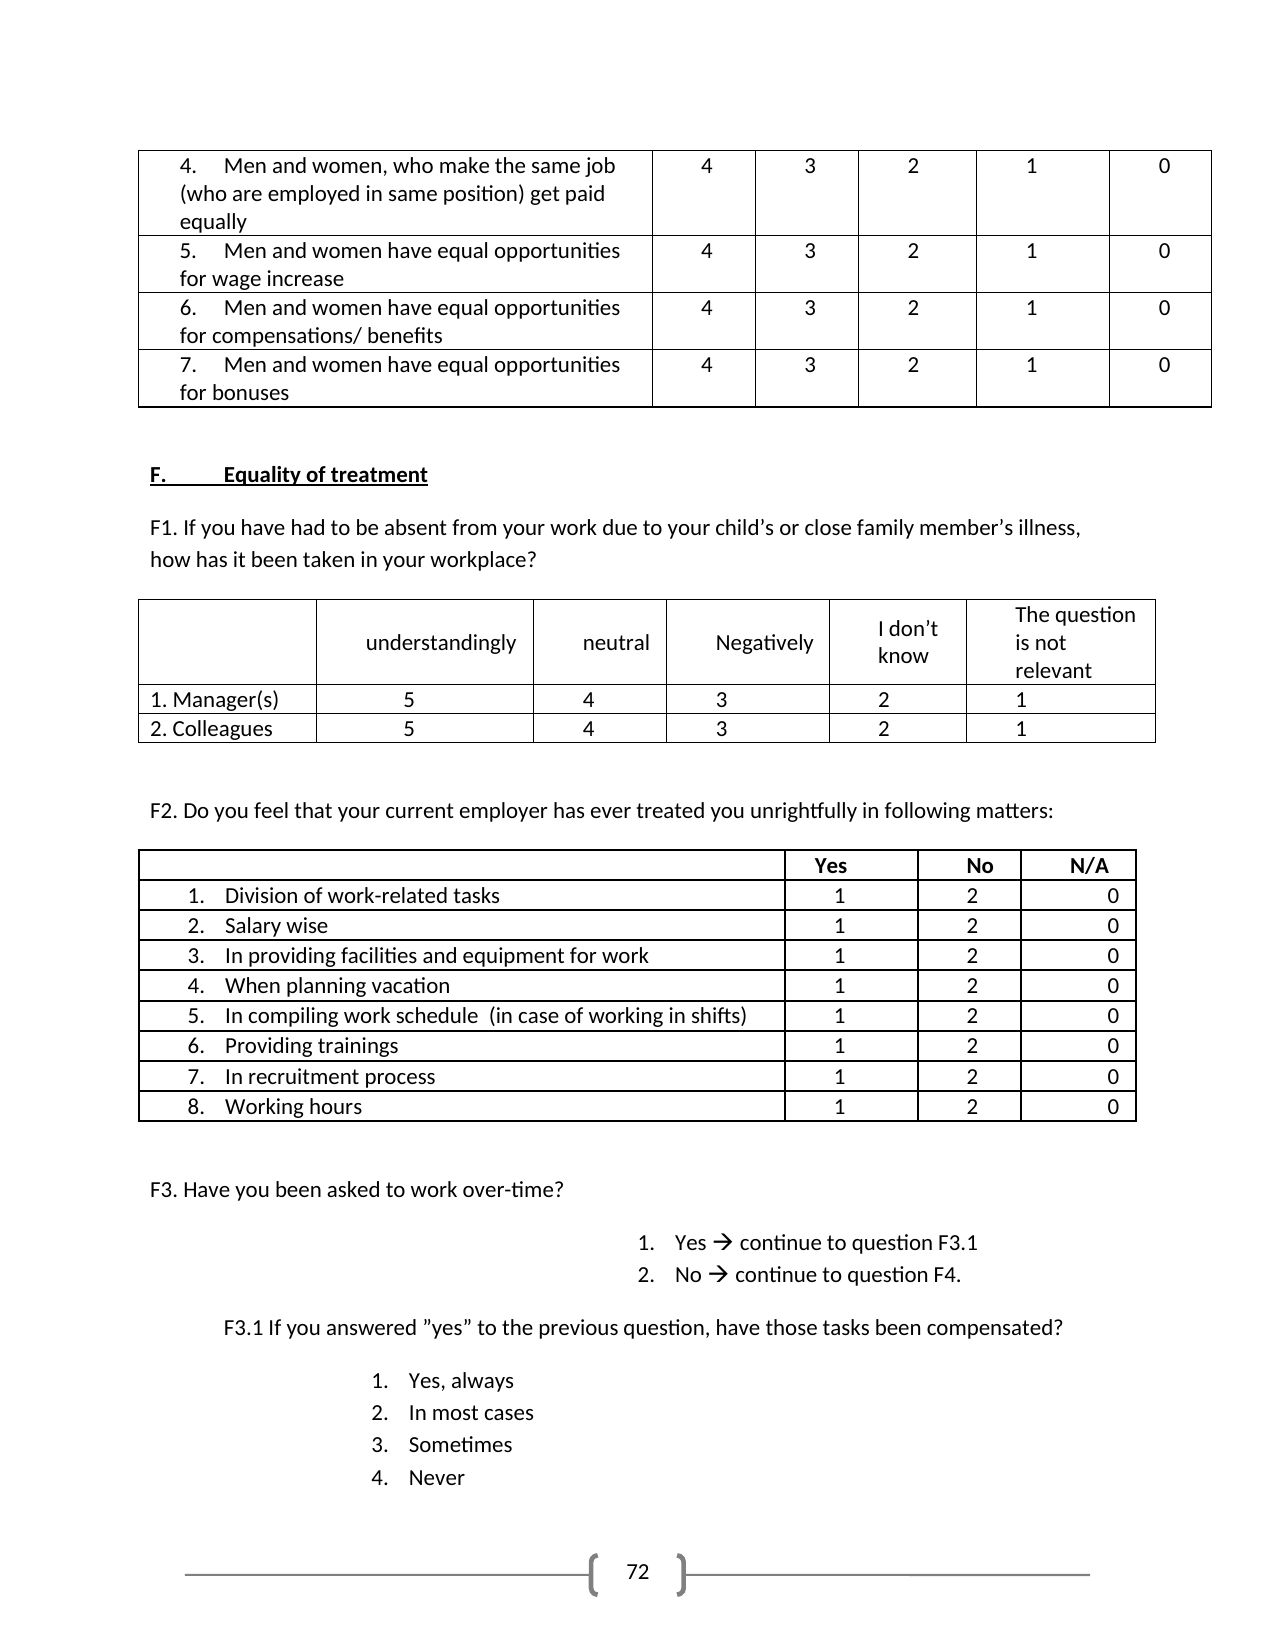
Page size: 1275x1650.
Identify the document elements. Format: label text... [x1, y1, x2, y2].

table_cell 1 [786, 1062, 917, 1090]
table_header Yes [786, 851, 917, 879]
table_cell 3 [756, 293, 858, 349]
table_header understandingly [317, 600, 533, 684]
text F3. Have you been asked to work over-time? [150, 1175, 1125, 1203]
table_header No [919, 851, 1020, 879]
table_cell 2 [919, 911, 1020, 939]
table_cell 1 [786, 1032, 917, 1060]
table_cell 1 [786, 971, 917, 999]
table_cell 0 [1022, 1032, 1135, 1060]
table_cell 0 [1022, 881, 1135, 909]
table_cell 0 [1022, 911, 1135, 939]
table_cell 1 [786, 911, 917, 939]
text F3.1 If you answered ”yes” to the previous question, have those tasks been compensated? [150, 1313, 1125, 1341]
list No continue to question F4. [637, 1260, 1125, 1288]
table_cell 2 [919, 941, 1020, 969]
table_cell 2 [919, 1062, 1020, 1090]
list Never [371, 1463, 1125, 1491]
table_header neutral [534, 600, 666, 684]
table_cell 4 [653, 236, 755, 292]
table_header [140, 851, 784, 879]
table_cell 2. Colleagues [139, 714, 316, 742]
table_cell 5 [317, 685, 533, 713]
table_cell Salary wise [140, 911, 784, 939]
table_cell 1 [977, 293, 1109, 349]
table_cell Division of work-related tasks [140, 881, 784, 909]
table_cell 0 [1110, 151, 1211, 235]
list Yes continue to question F3.1 [637, 1228, 1125, 1256]
list In most cases [371, 1398, 1125, 1426]
table_cell Men and women have equal opportunities for wage increase [139, 236, 652, 292]
table_header The question is not relevant [967, 600, 1155, 684]
table_cell 0 [1110, 236, 1211, 292]
table_cell 4 [653, 350, 755, 406]
table_cell 2 [859, 151, 976, 235]
table_cell 3 [756, 151, 858, 235]
table_cell In compiling work schedule (in case of working in shifts) [140, 1002, 784, 1029]
table_cell 4 [653, 293, 755, 349]
text F1. If you have had to be absent from your work due to your child’s or close family member’s illness, how has it been taken in your workplace? [150, 513, 1125, 574]
table_cell When planning vacation [140, 971, 784, 999]
list Yes, always [371, 1366, 1125, 1394]
table_cell 2 [859, 236, 976, 292]
table_cell 0 [1022, 1062, 1135, 1090]
table_cell 3 [756, 350, 858, 406]
table_header I don’t know [830, 600, 966, 684]
table_cell 2 [830, 685, 966, 713]
table_cell 1 [786, 881, 917, 909]
table_cell 2 [919, 971, 1020, 999]
table_cell 4 [534, 685, 666, 713]
table_header Negatively [667, 600, 829, 684]
table_cell 1 [786, 1002, 917, 1029]
table_cell 0 [1022, 1092, 1135, 1120]
table_cell 1 [977, 151, 1109, 235]
text F. Equality of treatment [150, 460, 1125, 488]
table_cell 2 [919, 1032, 1020, 1060]
table_cell 2 [919, 881, 1020, 909]
table_cell 5 [317, 714, 533, 742]
table_cell 1 [786, 1092, 917, 1120]
table_cell 1 [967, 685, 1155, 713]
table_cell 0 [1022, 941, 1135, 969]
table_cell 0 [1022, 971, 1135, 999]
table_cell In recruitment process [140, 1062, 784, 1090]
table_cell 1 [967, 714, 1155, 742]
table_cell 0 [1110, 293, 1211, 349]
table_header N/A [1022, 851, 1135, 879]
text F2. Do you feel that your current employer has ever treated you unrightfully in following matters: [150, 796, 1125, 824]
table_cell 0 [1110, 350, 1211, 406]
table_cell 3 [667, 685, 829, 713]
table_cell 0 [1022, 1002, 1135, 1029]
table_cell 2 [919, 1092, 1020, 1120]
table_cell Men and women, who make the same job (who are employed in same position) get paid equally [139, 151, 652, 235]
table_cell 1 [977, 236, 1109, 292]
table_cell 1 [786, 941, 917, 969]
table_cell Providing trainings [140, 1032, 784, 1060]
table_cell 4 [534, 714, 666, 742]
table_cell 2 [919, 1002, 1020, 1029]
table_header [139, 600, 316, 684]
list Sometimes [371, 1431, 1125, 1459]
table_cell 2 [859, 293, 976, 349]
table_cell 2 [859, 350, 976, 406]
table_cell 3 [756, 236, 858, 292]
table_cell Working hours [140, 1092, 784, 1120]
table_cell 4 [653, 151, 755, 235]
table_cell 1 [977, 350, 1109, 406]
table_cell In providing facilities and equipment for work [140, 941, 784, 969]
table_cell 2 [830, 714, 966, 742]
table_cell 1. Manager(s) [139, 685, 316, 713]
table_cell 3 [667, 714, 829, 742]
table_cell Men and women have equal opportunities for compensations/ benefits [139, 293, 652, 349]
table_cell Men and women have equal opportunities for bonuses [139, 350, 652, 406]
